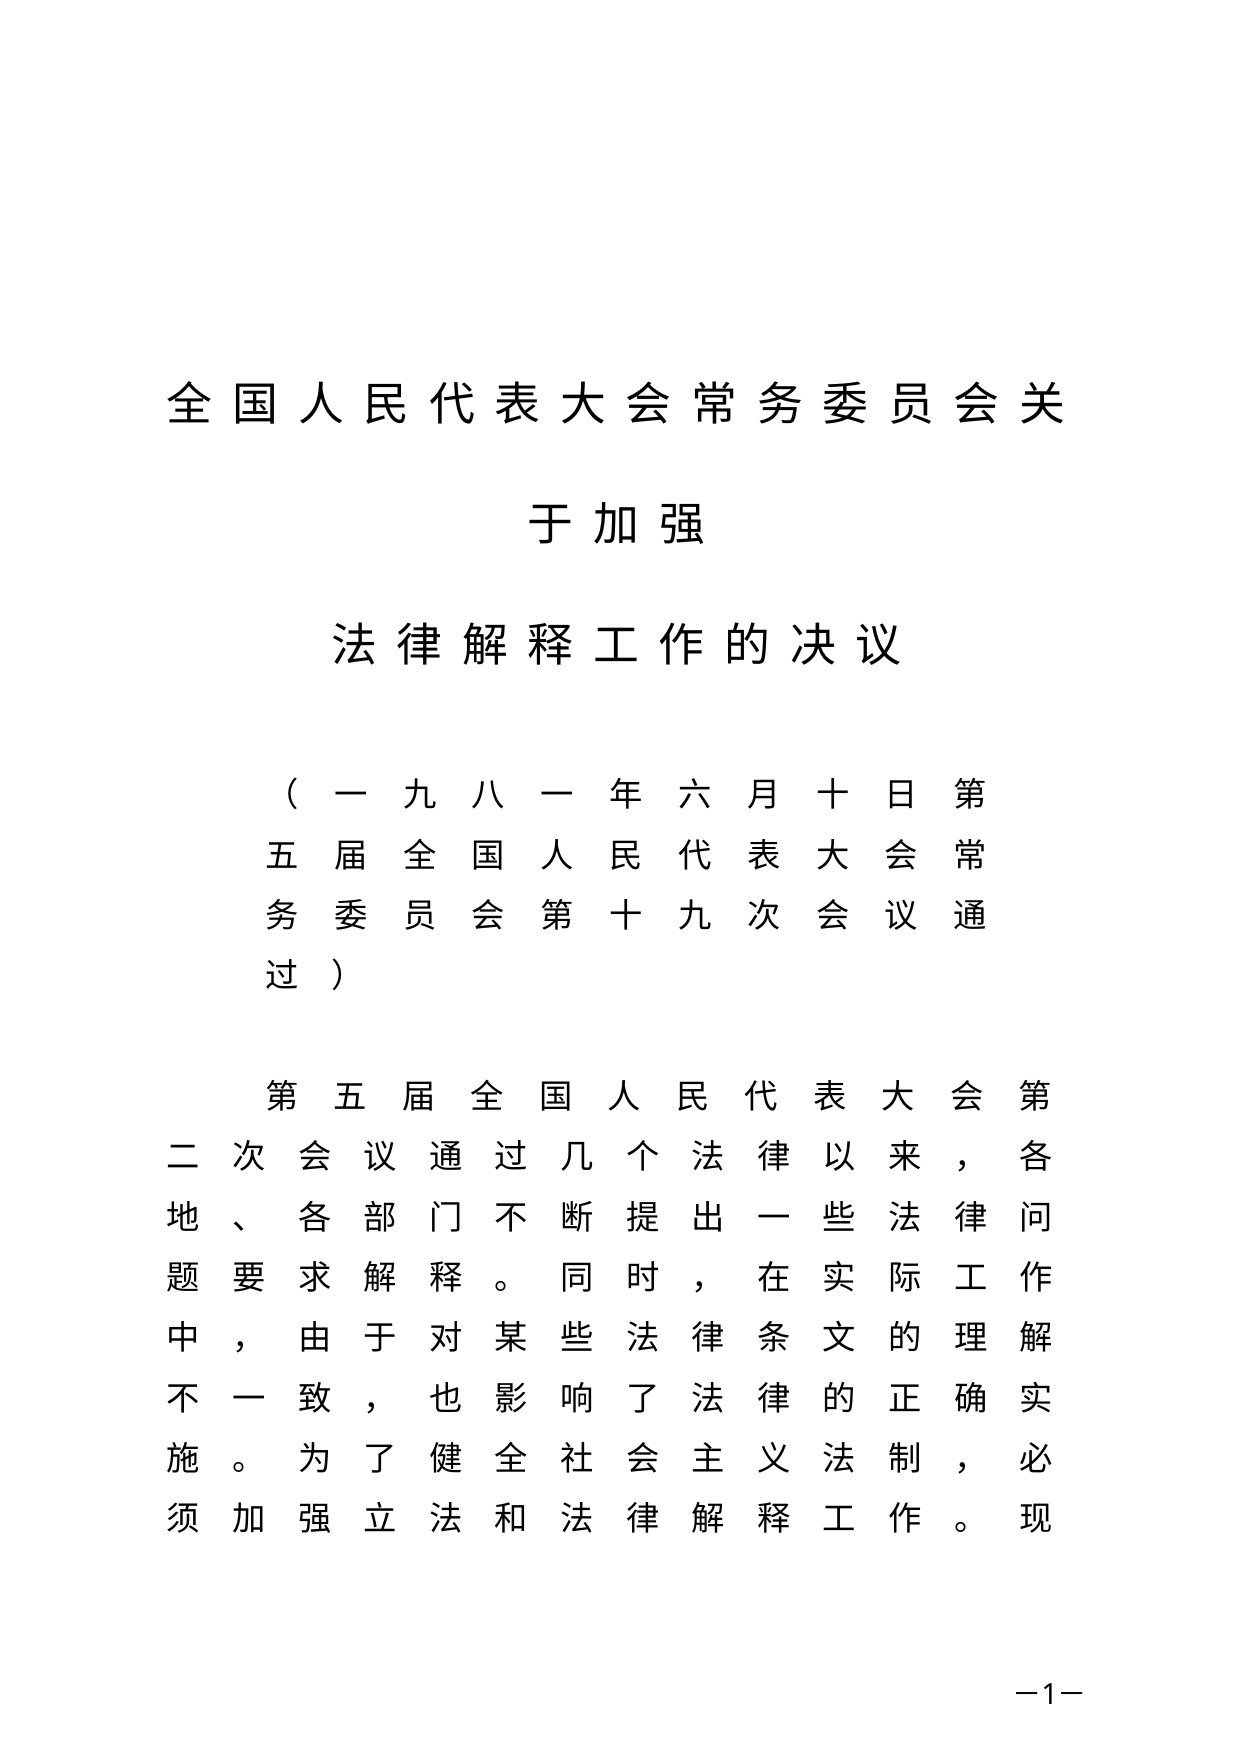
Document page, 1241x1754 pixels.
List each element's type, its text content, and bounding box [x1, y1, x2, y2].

text 法律解释工作的决议 [167, 581, 1085, 702]
text （一九八一年六月十日第五届全国人民代表大会常务委员会第十九次会议通过） [232, 762, 1019, 1003]
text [167, 1064, 1085, 1546]
text 全国人民代表大会常务委员会关于加强 [167, 340, 1085, 581]
